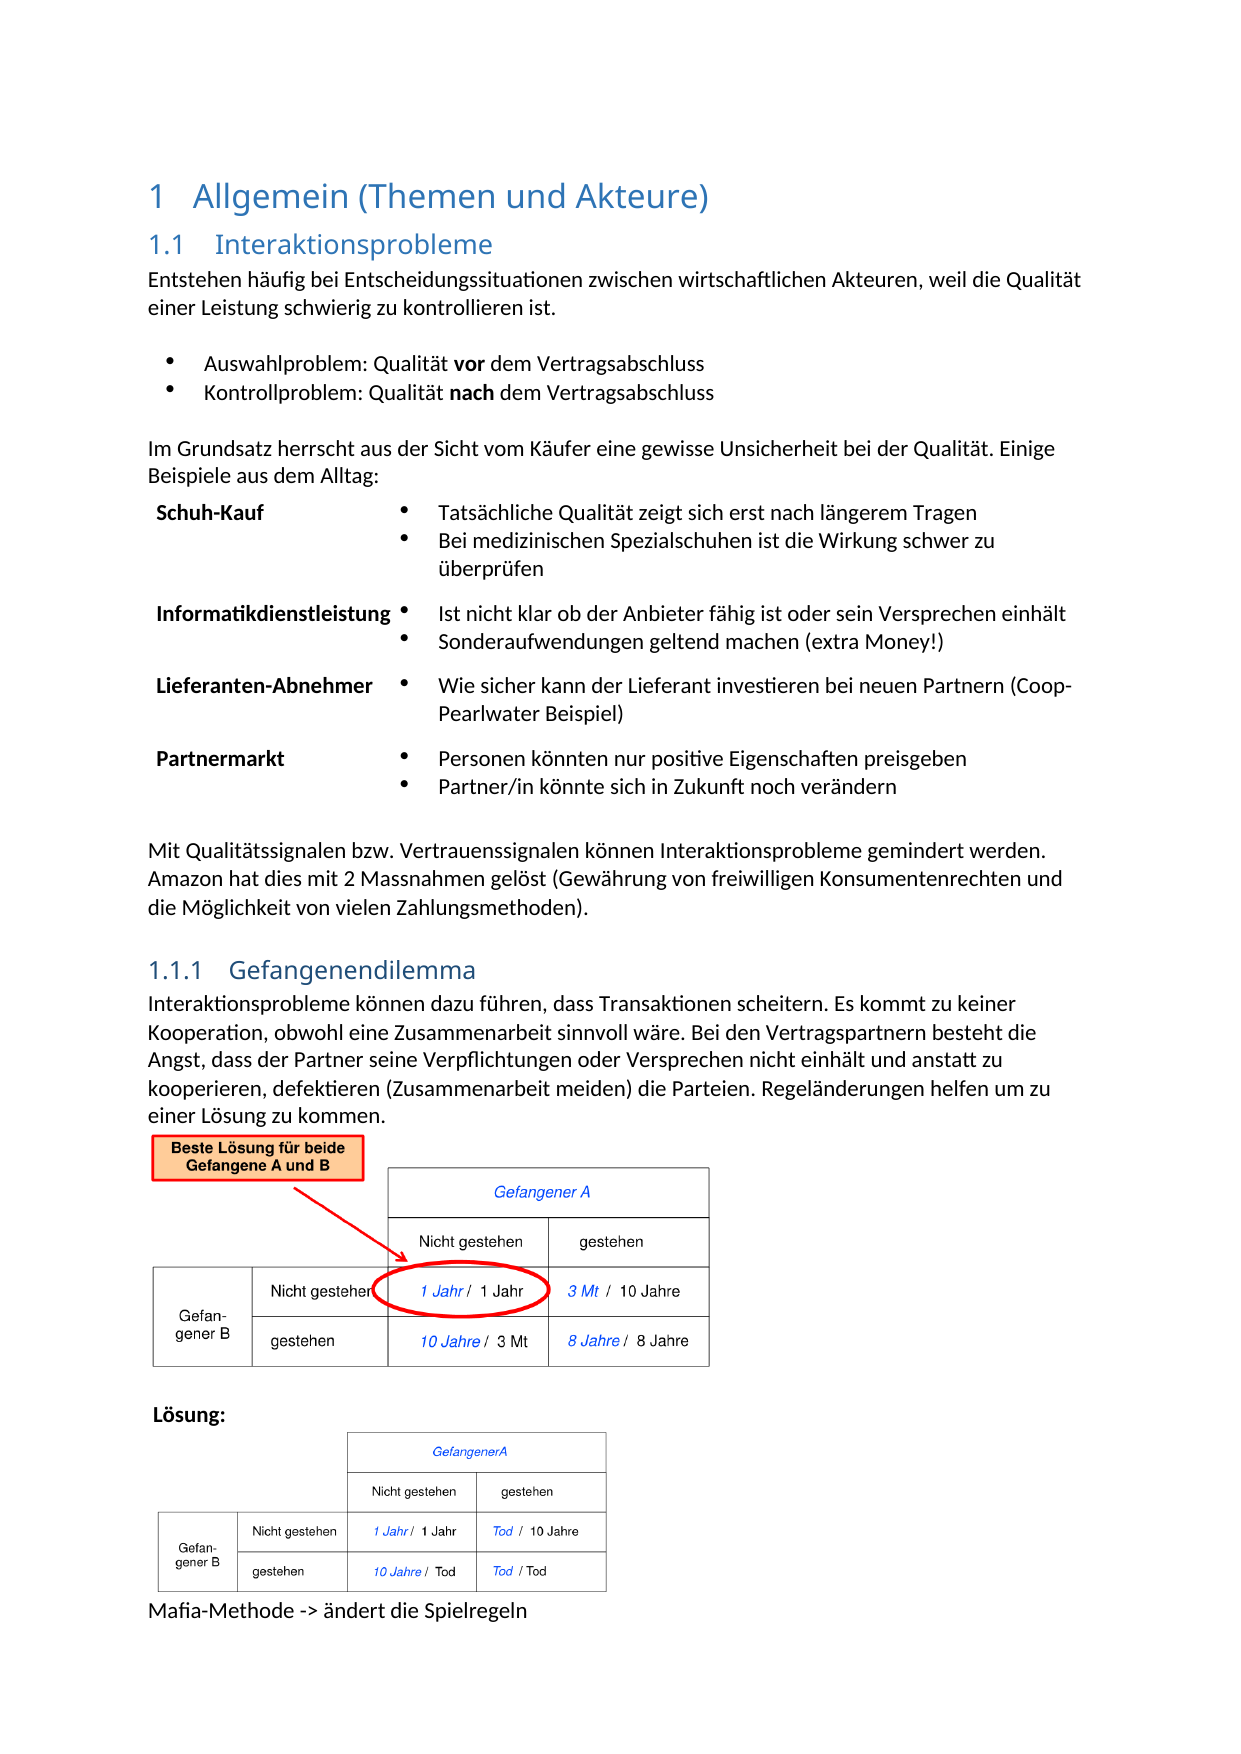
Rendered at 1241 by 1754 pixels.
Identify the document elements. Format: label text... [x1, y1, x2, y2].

picture [147, 1129, 716, 1372]
table_cell Partnermarkt [148, 736, 399, 808]
subtitle Allgemein (Themen und Akteure) [148, 173, 1093, 218]
table_cell Ist nicht klar ob der Anbieter fähig ist oder sein Versprechen einhält Sonderaufwendungen geltend machen (extra Money!) [399, 590, 1093, 663]
text Mafia-Methode -> ändert die Spielregeln [148, 1597, 1093, 1625]
table_cell Lieferanten-Abnehmer [148, 663, 399, 736]
list Kontrollproblem: Qualität nach dem Vertragsabschluss [166, 378, 1093, 406]
text Mit Qualitätssignalen bzw. Vertrauenssignalen können Interaktionsprobleme gemindert werden. Amazon hat dies mit 2 Massnahmen gelöst (Gewährung von freiwilligen Konsumentenrechten und die Möglichkeit von vielen Zahlungsmethoden). [148, 837, 1093, 921]
subtitle Interaktionsprobleme [148, 226, 1093, 263]
subtitle Gefangenendilemma [148, 953, 1093, 987]
text Lösung: [148, 1400, 1093, 1428]
list Auswahlproblem: Qualität vor dem Vertragsabschluss [166, 349, 1093, 378]
table_header Tatsächliche Qualität zeigt sich erst nach längerem Tragen Bei medizinischen Spezialschuhen ist die Wirkung schwer zu überprüfen [399, 490, 1093, 590]
text Interaktionsprobleme können dazu führen, dass Transaktionen scheitern. Es kommt zu keiner Kooperation, obwohl eine Zusammenarbeit sinnvoll wäre. Bei den Vertragspartnern besteht die Angst, dass der Partner seine Verpflichtungen oder Versprechen nicht einhält und anstatt zu kooperieren, defektieren (Zusammenarbeit meiden) die Parteien. Regeländerungen helfen um zu einer Lösung zu kommen. [148, 989, 1093, 1130]
table_cell Wie sicher kann der Lieferant investieren bei neuen Partnern (Coop-Pearlwater Beispiel) [399, 663, 1093, 736]
text Entstehen häufig bei Entscheidungssituationen zwischen wirtschaftlichen Akteuren, weil die Qualität einer Leistung schwierig zu kontrollieren ist. [148, 266, 1093, 322]
table_cell Personen könnten nur positive Eigenschaften preisgeben Partner/in könnte sich in Zukunft noch verändern [399, 736, 1093, 808]
table_header Schuh-Kauf [148, 490, 399, 590]
text Im Grundsatz herrscht aus der Sicht vom Käufer eine gewisse Unsicherheit bei der Qualität. Einige Beispiele aus dem Alltag: [148, 434, 1093, 490]
table_cell Informatikdienstleistung [148, 590, 399, 663]
picture [147, 1428, 612, 1597]
